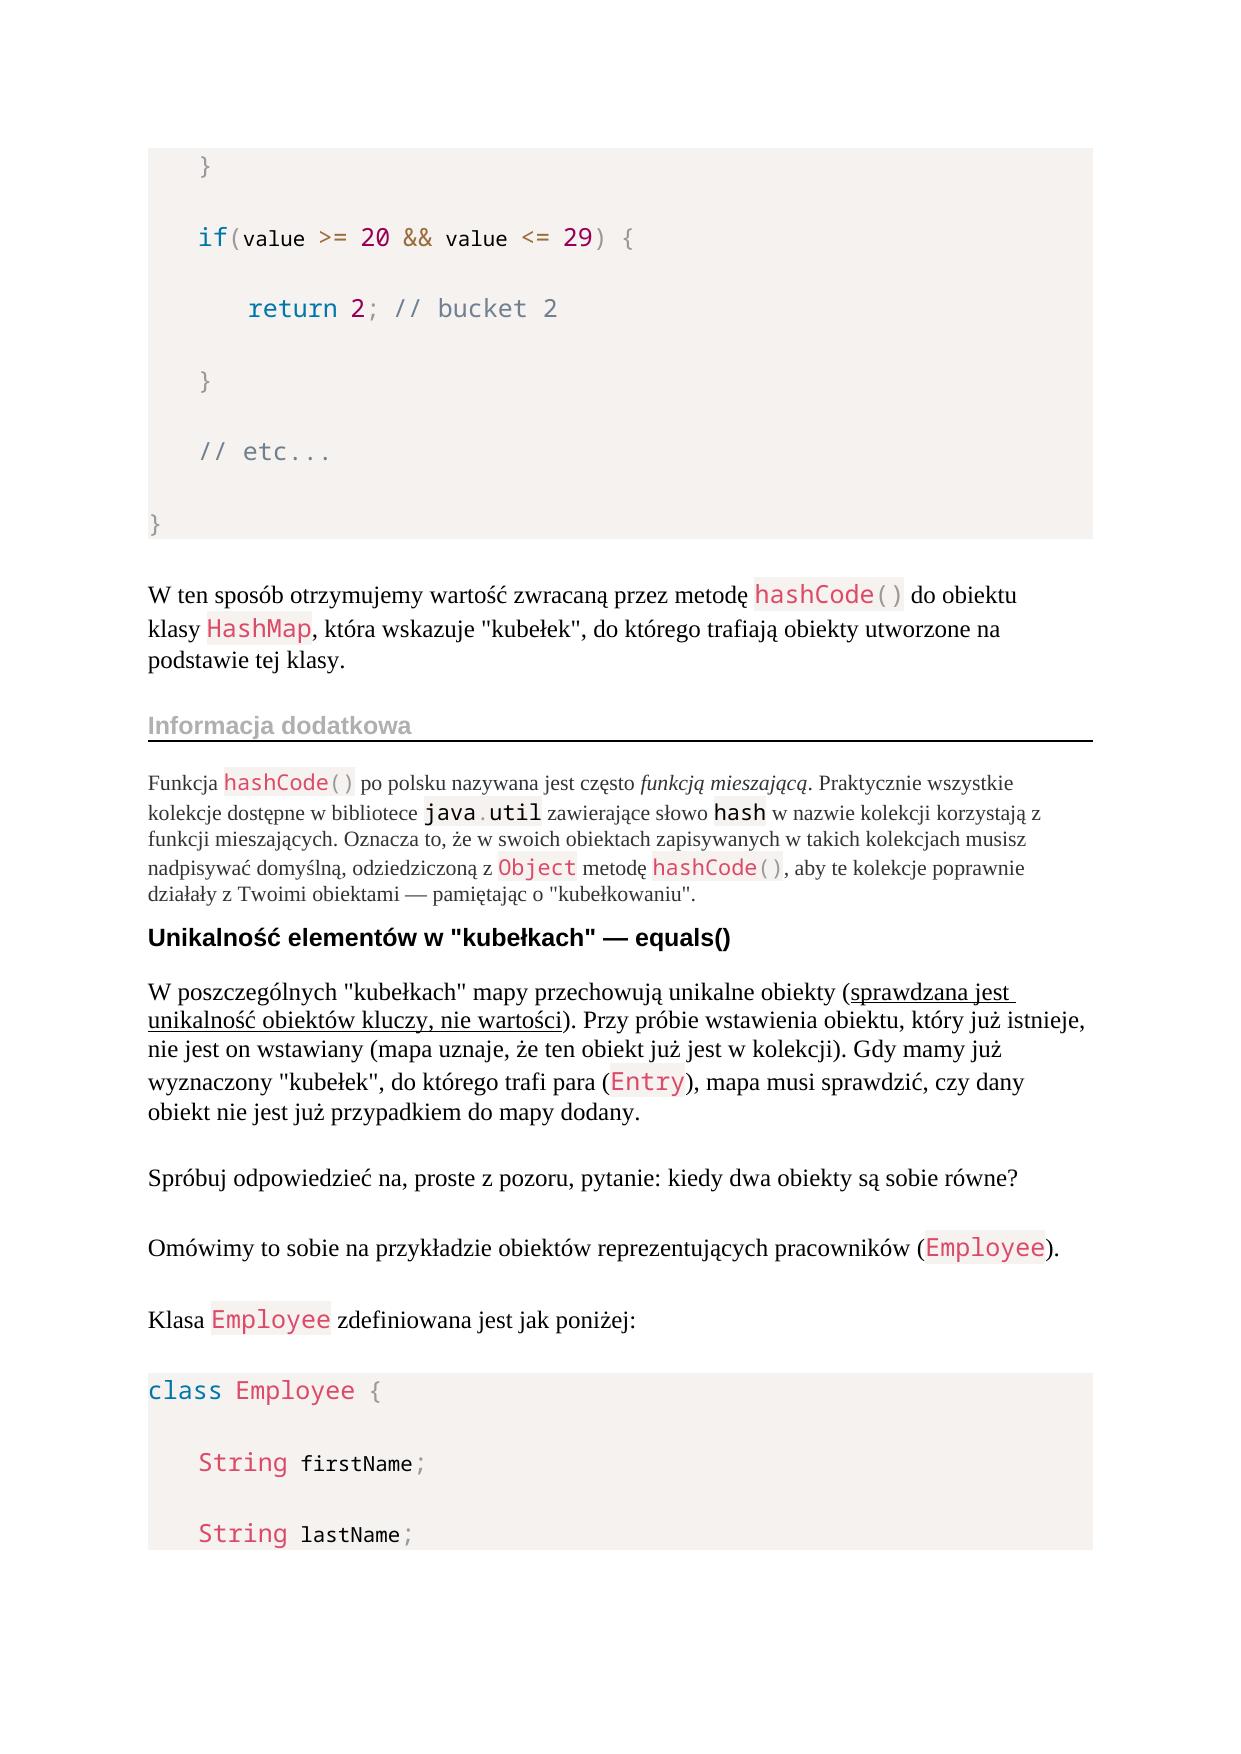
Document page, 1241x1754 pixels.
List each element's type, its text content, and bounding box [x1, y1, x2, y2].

text return 2; // bucket 2 [148, 291, 1093, 325]
text } [148, 505, 1093, 539]
text Informacja dodatkowa [148, 711, 1093, 740]
text // etc... [148, 434, 1093, 468]
text Klasa Employee zdefiniowana jest jak poniżej: [331, 1301, 1093, 1335]
text Funkcja hashCode() po polsku nazywana jest często funkcją mieszającą. Praktycznie wszystkie kolekcje dostępne w bibliotece java.util zawierające słowo hash w nazwie kolekcji korzystają z funkcji mieszających. Oznacza to, że w swoich obiektach zapisywanych w takich kolekcjach musisz nadpisywać domyślną, odziedziczoną z Object metodę hashCode(), aby te kolekcje poprawnie działały z Twoimi obiektami — pamiętając o "kubełkowaniu". [148, 767, 1093, 906]
text String firstName; [148, 1444, 1093, 1478]
text class Employee { [148, 1373, 1093, 1407]
text W poszczególnych "kubełkach" mapy przechowują unikalne obiekty (sprawdzana jest unikalność obiektów kluczy, nie wartości). Przy próbie wstawienia obiektu, który już istnieje, nie jest on wstawiany (mapa uznaje, że ten obiekt już jest w kolekcji). Gdy mamy już wyznaczony "kubełek", do którego trafi para (Entry), mapa musi sprawdzić, czy dany obiekt nie jest już przypadkiem do mapy dodany. [148, 977, 1093, 1126]
text String lastName; [148, 1516, 1093, 1550]
text W ten sposób otrzymujemy wartość zwracaną przez metodę hashCode() do obiektu klasy HashMap, która wskazuje "kubełek", do którego trafiają obiekty utworzone na podstawie tej klasy. [148, 577, 1093, 674]
text } [148, 148, 1093, 182]
text Unikalność elementów w "kubełkach" — equals() [148, 923, 1093, 952]
text Spróbuj odpowiedzieć na, proste z pozoru, pytanie: kiedy dwa obiekty są sobie równe? [148, 1163, 1093, 1192]
text if(value >= 20 && value <= 29) { [148, 219, 1093, 253]
text } [148, 362, 1093, 396]
text Omówimy to sobie na przykładzie obiektów reprezentujących pracowników (Employee). [148, 1230, 925, 1264]
